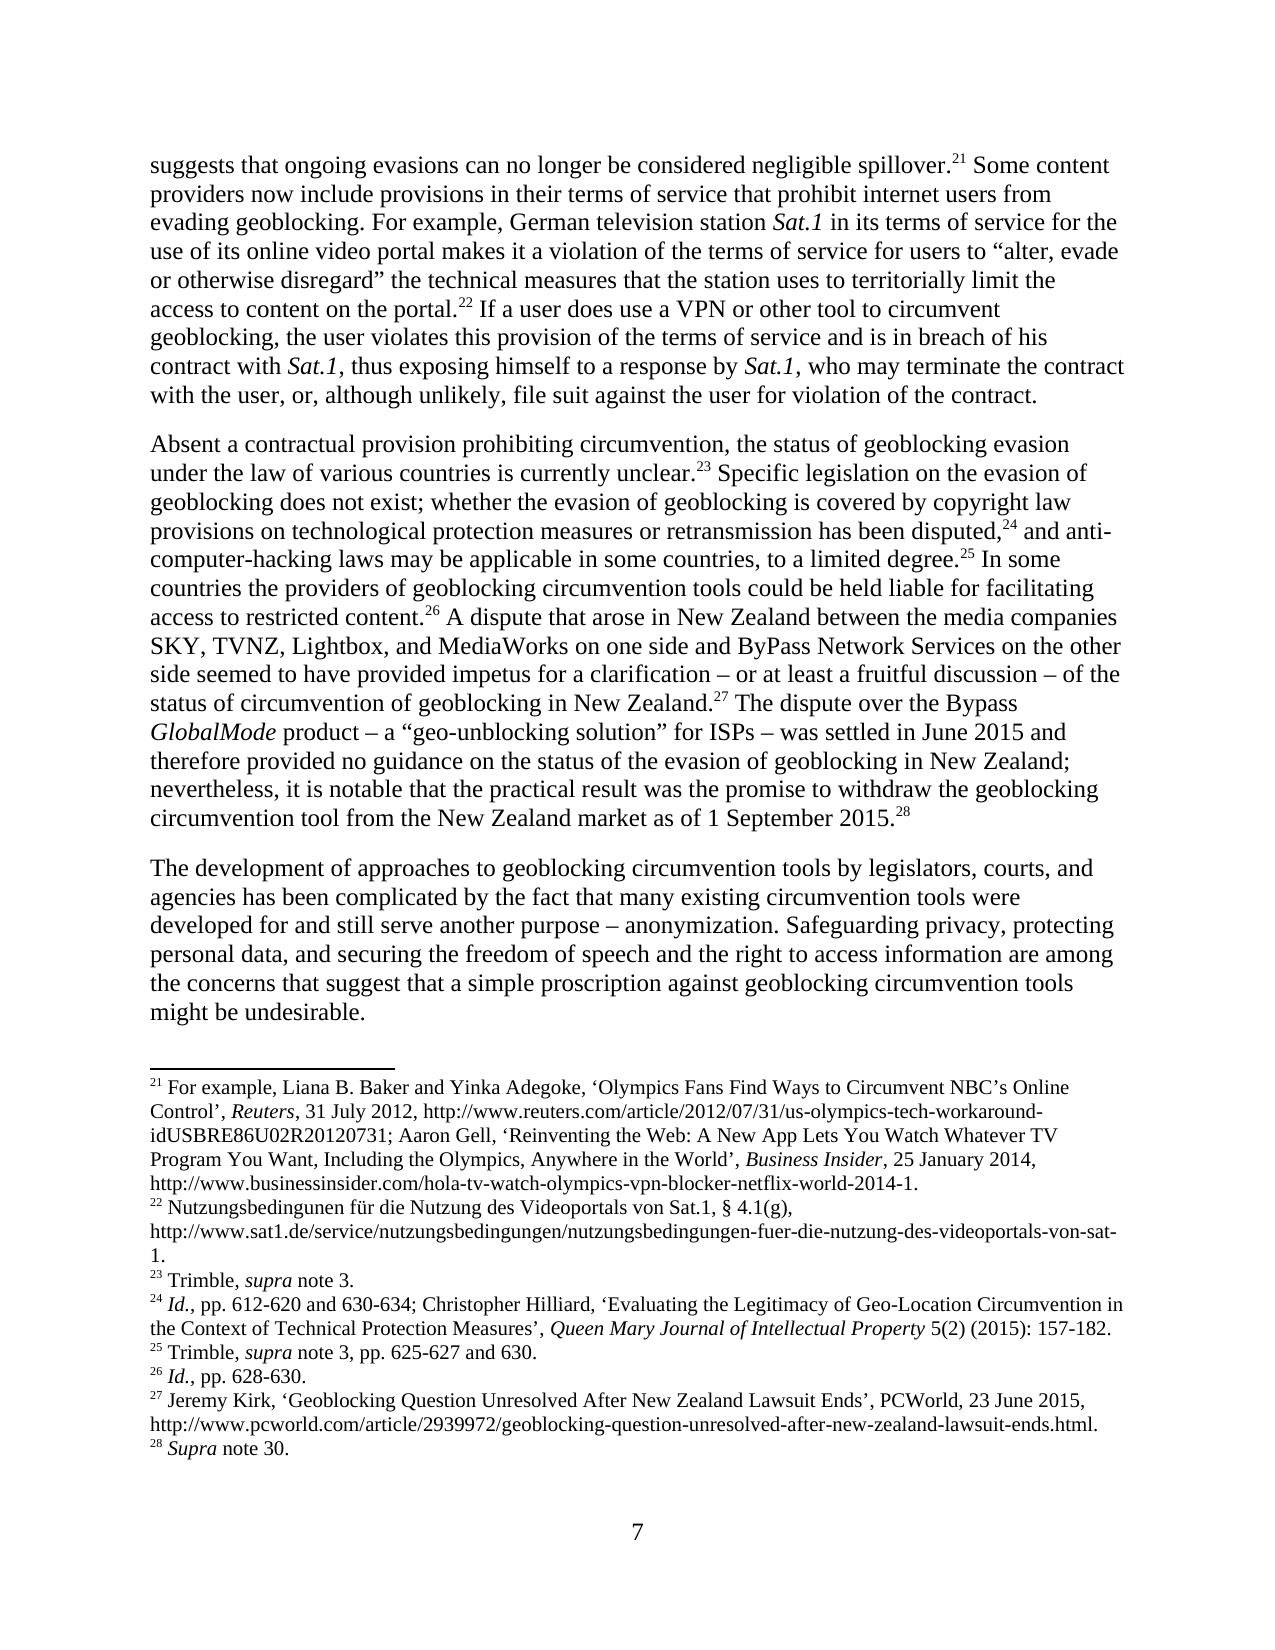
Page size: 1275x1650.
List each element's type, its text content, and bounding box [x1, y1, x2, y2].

text The development of approaches to geoblocking circumvention tools by legislators, courts, and agencies has been complicated by the fact that many existing circumvention tools were developed for and still serve another purpose – anonymization. Safeguarding privacy, protecting personal data, and securing the freedom of speech and the right to access information are among the concerns that suggest that a simple proscription against geoblocking circumvention tools might be undesirable. [150, 853, 1125, 1025]
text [150, 150, 1125, 409]
text Absent a contractual provision prohibiting circumvention, the status of geoblocking evasion under the law of various countries is currently unclear. Specific legislation on the evasion of geoblocking does not exist; whether the evasion of geoblocking is covered by copyright law provisions on technological protection measures or retransmission has been disputed, and anti-computer-hacking laws may be applicable in some countries, to a limited degree. In some countries the providers of geoblocking circumvention tools could be held liable for facilitating access to restricted content. A dispute that arose in New Zealand between the media companies SKY, TVNZ, Lightbox, and MediaWorks on one side and ByPass Network Services on the other side seemed to have provided impetus for a clarification – or at least a fruitful discussion – of the status of circumvention of geoblocking in New Zealand. The dispute over the Bypass GlobalMode product – a “geo-unblocking solution” for ISPs – was settled in June 2015 and therefore provided no guidance on the status of the evasion of geoblocking in New Zealand; nevertheless, it is notable that the practical result was the promise to withdraw the geoblocking circumvention tool from the New Zealand market as of 1 September 2015. [150, 429, 1125, 832]
